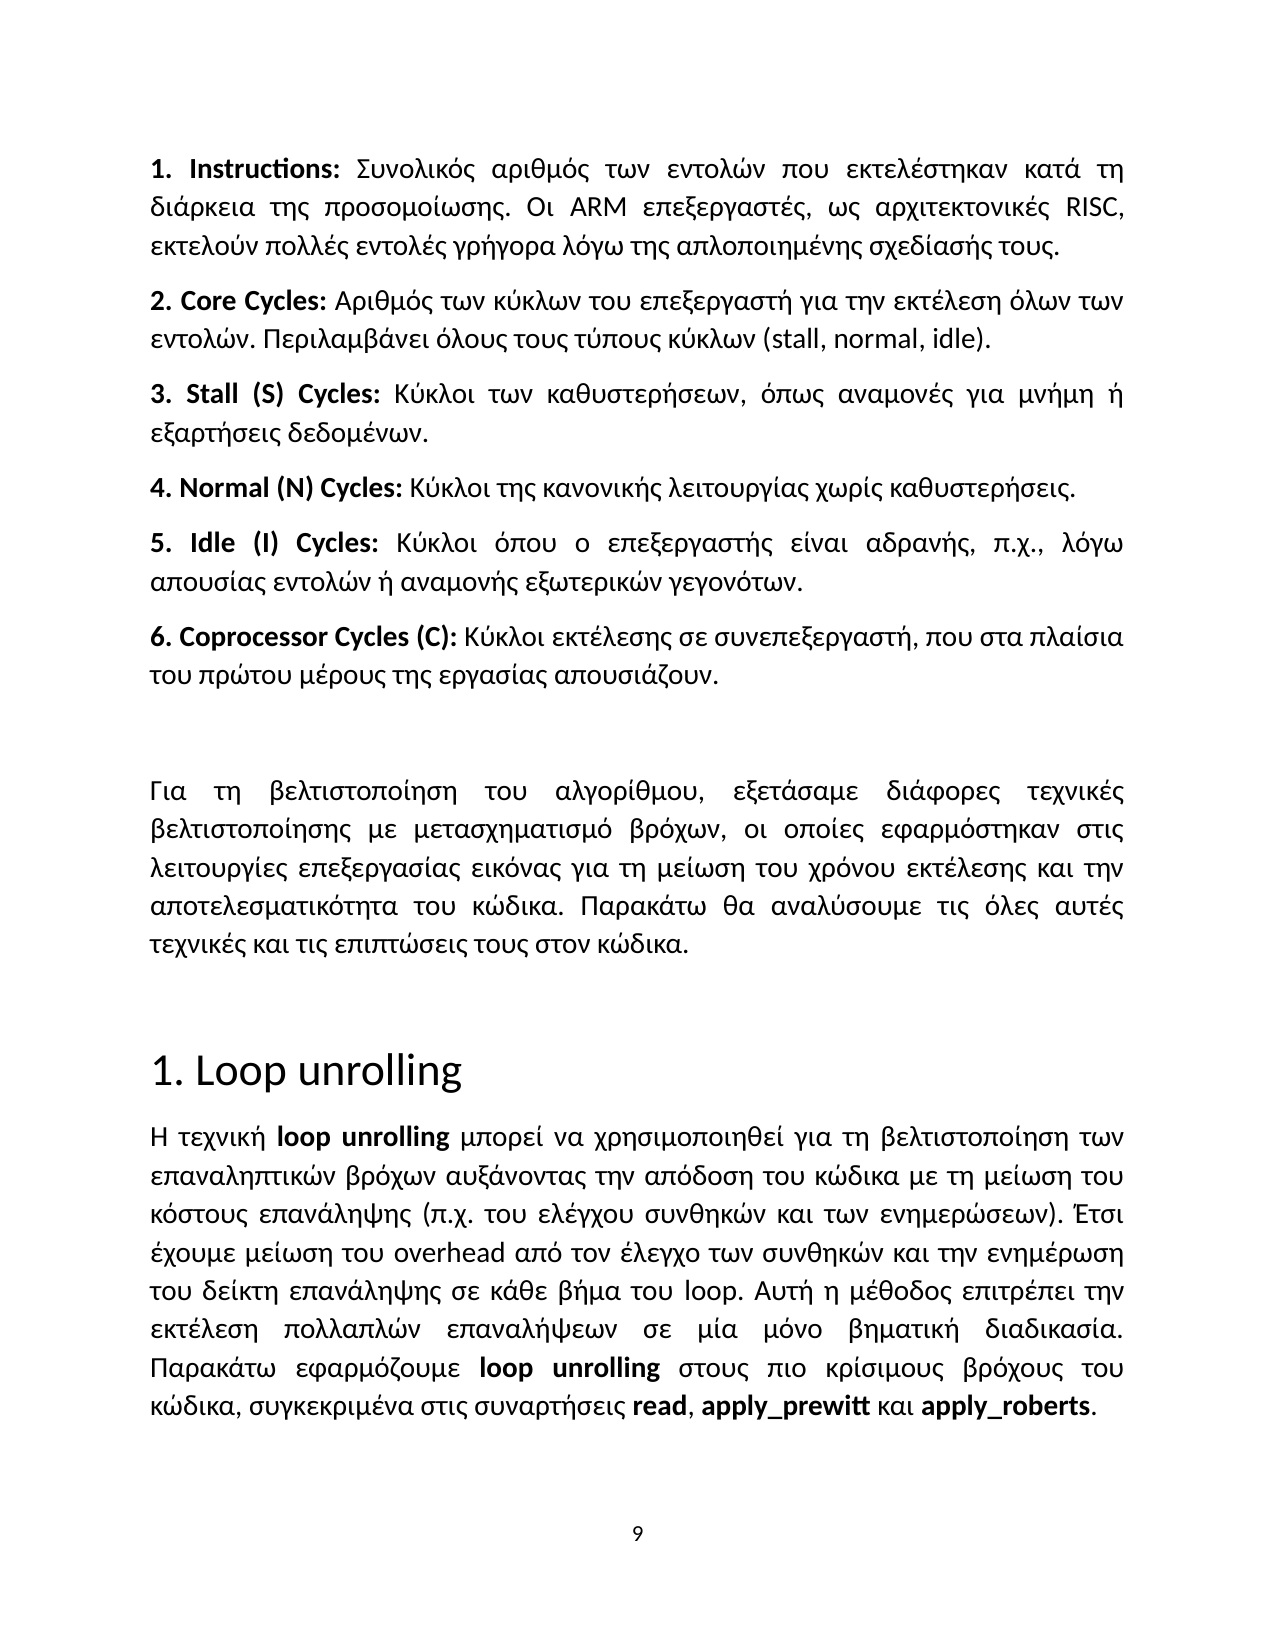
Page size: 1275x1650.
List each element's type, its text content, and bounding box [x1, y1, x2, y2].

text 1. Instructions: Συνολικός αριθμός των εντολών που εκτελέστηκαν κατά τη διάρκεια της προσομοίωσης. Οι ARM επεξεργαστές, ως αρχιτεκτονικές RISC, εκτελούν πολλές εντολές γρήγορα λόγω της απλοποιημένης σχεδίασής τους. [150, 150, 1125, 262]
text Η τεχνική loop unrolling μπορεί να χρησιμοποιηθεί για τη βελτιστοποίηση των επαναληπτικών βρόχων αυξάνοντας την απόδοση του κώδικα με τη μείωση του κόστους επανάληψης (π.χ. του ελέγχου συνθηκών και των ενημερώσεων). Έτσι έχουμε μείωση του overhead από τον έλεγχο των συνθηκών και την ενημέρωση του δείκτη επανάληψης σε κάθε βήμα του loop. Αυτή η μέθοδος επιτρέπει την εκτέλεση πολλαπλών επαναλήψεων σε μία μόνο βηματική διαδικασία. Παρακάτω εφαρμόζουμε loop unrolling στους πιο κρίσιμους βρόχους του κώδικα, συγκεκριμένα στις συναρτήσεις read, apply_prewitt και apply_roberts. [150, 1118, 1125, 1423]
text 3. Stall (S) Cycles: Κύκλοι των καθυστερήσεων, όπως αναμονές για μνήμη ή εξαρτήσεις δεδομένων. [150, 376, 1125, 449]
text 2. Core Cycles: Αριθμός των κύκλων του επεξεργαστή για την εκτέλεση όλων των εντολών. Περιλαμβάνει όλους τους τύπους κύκλων (stall, normal, idle). [150, 282, 1125, 356]
text 6. Coprocessor Cycles (C): Κύκλοι εκτέλεσης σε συνεπεξεργαστή, που στα πλαίσια του πρώτου μέρους της εργασίας απουσιάζουν. [150, 618, 1125, 692]
text 1. Loop unrolling [150, 1041, 1125, 1097]
text 4. Normal (N) Cycles: Κύκλοι της κανονικής λειτουργίας χωρίς καθυστερήσεις. [150, 469, 1125, 505]
text Για τη βελτιστοποίηση του αλγορίθμου, εξετάσαμε διάφορες τεχνικές βελτιστοποίησης με μετασχηματισμό βρόχων, οι οποίες εφαρμόστηκαν στις λειτουργίες επεξεργασίας εικόνας για τη μείωση του χρόνου εκτέλεσης και την αποτελεσματικότητα του κώδικα. Παρακάτω θα αναλύσουμε τις όλες αυτές τεχνικές και τις επιπτώσεις τους στον κώδικα. [150, 772, 1125, 961]
text 5. Idle (I) Cycles: Κύκλοι όπου ο επεξεργαστής είναι αδρανής, π.χ., λόγω απουσίας εντολών ή αναμονής εξωτερικών γεγονότων. [150, 524, 1125, 598]
